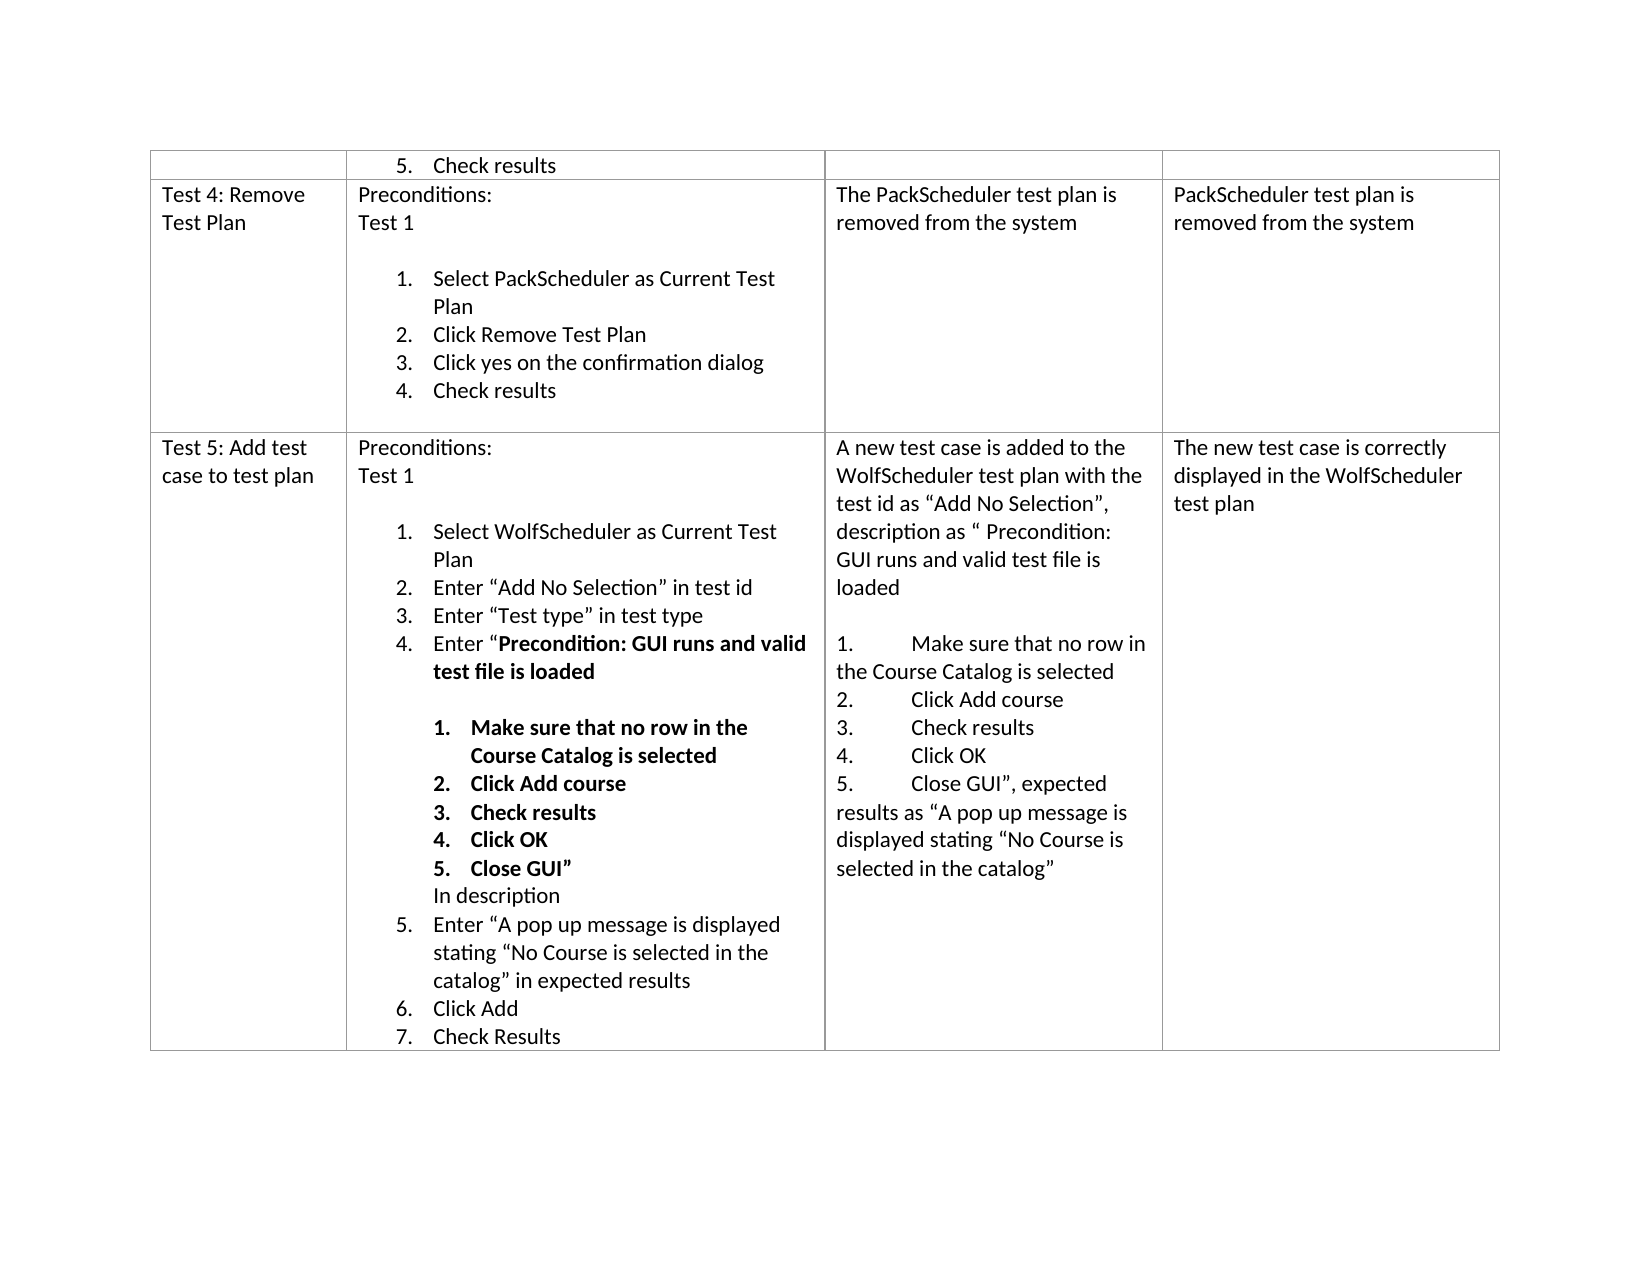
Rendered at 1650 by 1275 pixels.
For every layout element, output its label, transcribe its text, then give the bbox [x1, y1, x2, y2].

table_cell Test 5: Add test case to test plan [151, 433, 346, 1050]
table_cell PackScheduler test plan is removed from the system [1163, 180, 1499, 432]
table_cell A new test case is added to the WolfScheduler test plan with the test id as “Add No Selection”, description as “ Precondition: GUI runs and valid test file is loaded 1. Make sure that no row in the Course Catalog is selected 2. Click Add course 3. Check results 4. Click OK 5. Close GUI”, expected results as “A pop up message is displayed stating “No Course is selected in the catalog” [826, 433, 1162, 1050]
table_cell Test 4: Remove Test Plan [151, 180, 346, 432]
table_cell The PackScheduler test plan is removed from the system [826, 180, 1162, 432]
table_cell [151, 151, 346, 179]
table_cell Preconditions: Test 1 Select WolfScheduler as Current Test Plan Enter “Add No Selection” in test id Enter “Test type” in test type Enter “Precondition: GUI runs and valid test file is loaded Make sure that no row in the Course Catalog is selected Click Add course Check results Click OK Close GUI” In description Enter “A pop up message is displayed stating “No Course is selected in the catalog” in expected results Click Add Check Results [347, 433, 824, 1050]
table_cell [1163, 151, 1499, 179]
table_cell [826, 151, 1162, 179]
table_cell The new test case is correctly displayed in the WolfScheduler test plan [1163, 433, 1499, 1050]
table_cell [347, 151, 824, 179]
table_cell Preconditions: Test 1 Select PackScheduler as Current Test Plan Click Remove Test Plan Click yes on the confirmation dialog Check results [347, 180, 824, 432]
